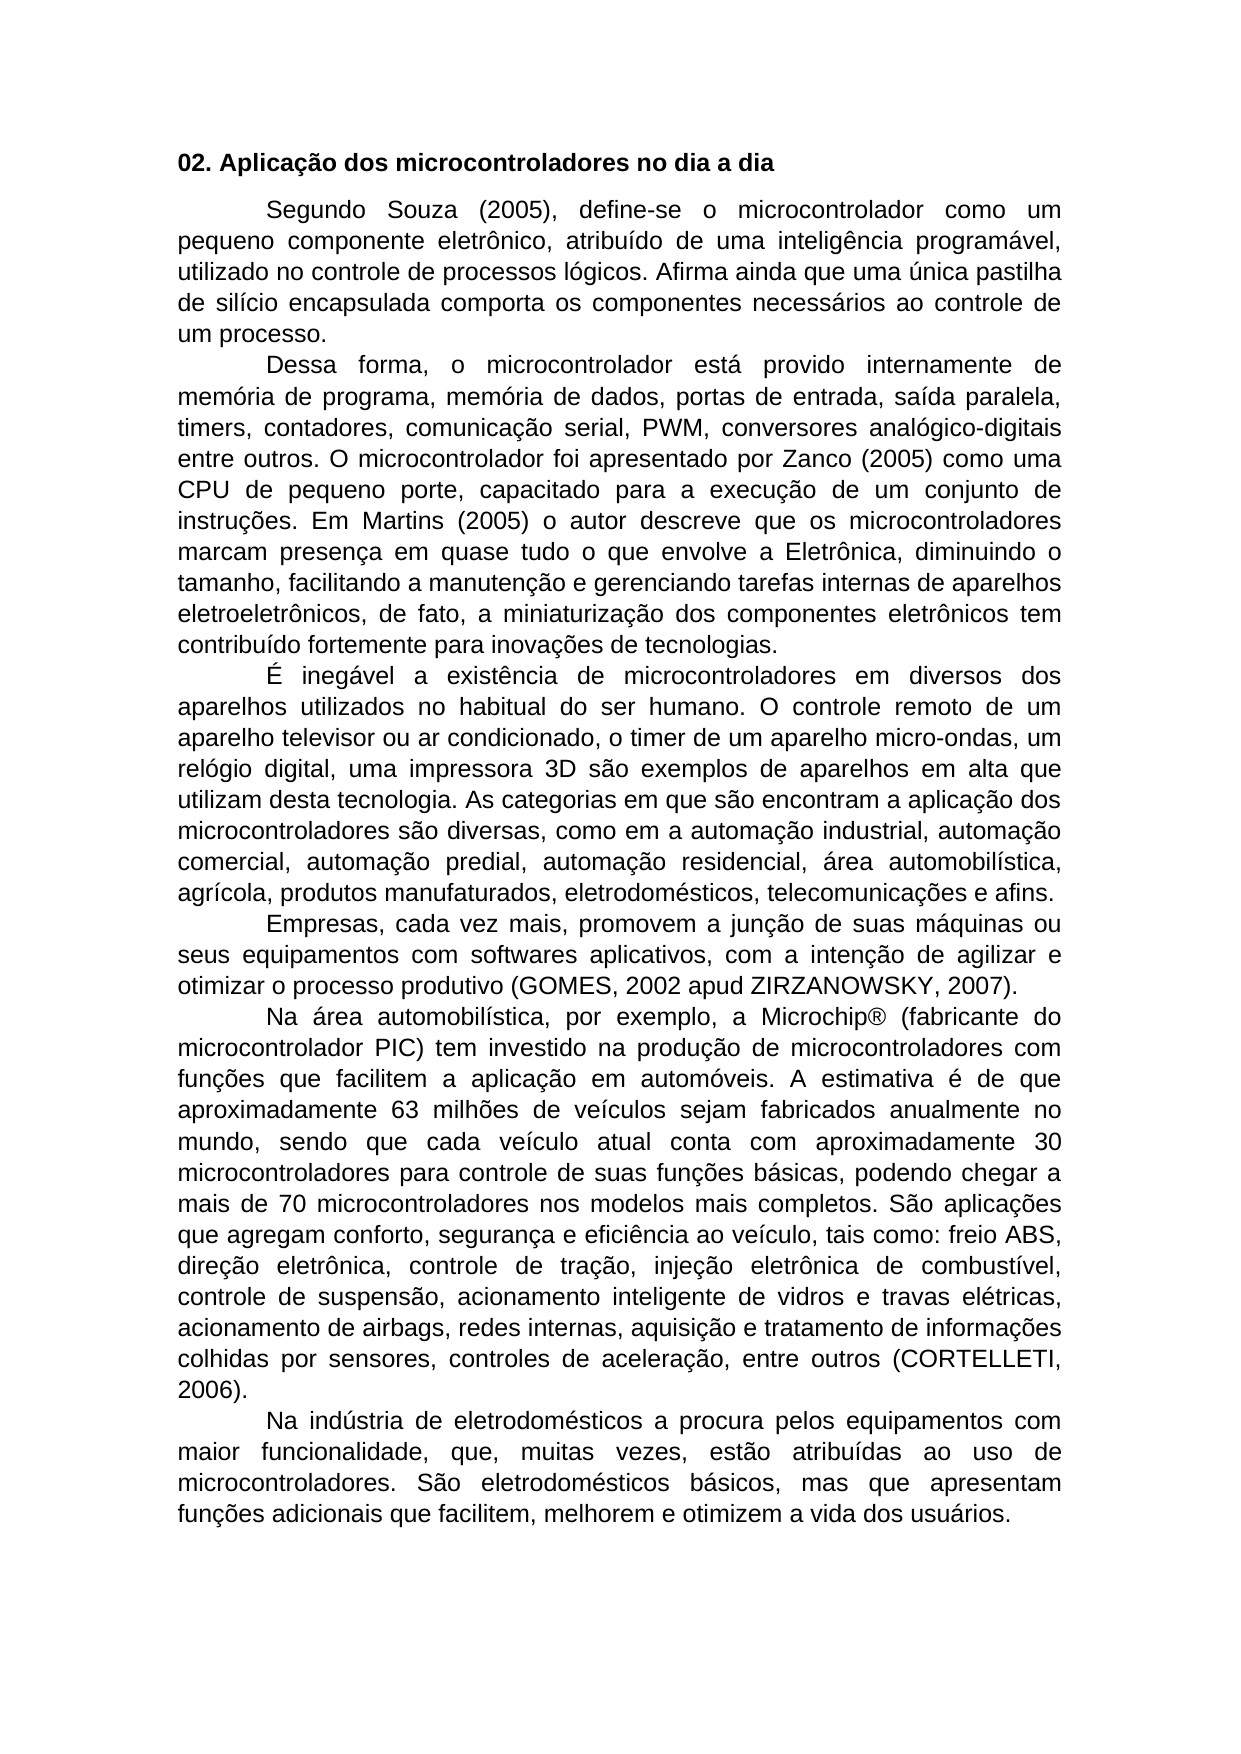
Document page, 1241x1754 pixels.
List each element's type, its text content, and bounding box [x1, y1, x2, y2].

text Na indústria de eletrodomésticos a procura pelos equipamentos com maior funcionalidade, que, muitas vezes, estão atribuídas ao uso de microcontroladores. São eletrodomésticos básicos, mas que apresentam funções adicionais que facilitem, melhorem e otimizem a vida dos usuários. [177, 1406, 1063, 1528]
text Segundo Souza (2005), define-se o microcontrolador como um pequeno componente eletrônico, atribuído de uma inteligência programável, utilizado no controle de processos lógicos. Afirma ainda que uma única pastilha de silício encapsulada comporta os componentes necessários ao controle de um processo. [177, 195, 1063, 348]
text É inegável a existência de microcontroladores em diversos dos aparelhos utilizados no habitual do ser humano. O controle remoto de um aparelho televisor ou ar condicionado, o timer de um aparelho micro-ondas, um relógio digital, uma impressora 3D são exemplos de aparelhos em alta que utilizam desta tecnologia. As categorias em que são encontram a aplicação dos microcontroladores são diversas, como em a automação industrial, automação comercial, automação predial, automação residencial, área automobilística, agrícola, produtos manufaturados, eletrodomésticos, telecomunicações e afins. [177, 661, 1063, 907]
text Empresas, cada vez mais, promovem a junção de suas máquinas ou seus equipamentos com softwares aplicativos, com a intenção de agilizar e otimizar o processo produtivo (GOMES, 2002 apud ZIRZANOWSKY, 2007). [177, 909, 1063, 1000]
text Na área automobilística, por exemplo, a Microchip® (fabricante do microcontrolador PIC) tem investido na produção de microcontroladores com funções que facilitem a aplicação em automóveis. A estimativa é de que aproximadamente 63 milhões de veículos sejam fabricados anualmente no mundo, sendo que cada veículo atual conta com aproximadamente 30 microcontroladores para controle de suas funções básicas, podendo chegar a mais de 70 microcontroladores nos modelos mais completos. São aplicações que agregam conforto, segurança e eficiência ao veículo, tais como: freio ABS, direção eletrônica, controle de tração, injeção eletrônica de combustível, controle de suspensão, acionamento inteligente de vidros e travas elétricas, acionamento de airbags, redes internas, aquisição e tratamento de informações colhidas por sensores, controles de aceleração, entre outros (CORTELLETI, 2006). [177, 1002, 1063, 1404]
text Dessa forma, o microcontrolador está provido internamente de memória de programa, memória de dados, portas de entrada, saída paralela, timers, contadores, comunicação serial, PWM, conversores analógico-digitais entre outros. O microcontrolador foi apresentado por Zanco (2005) como uma CPU de pequeno porte, capacitado para a execução de um conjunto de instruções. Em Martins (2005) o autor descreve que os microcontroladores marcam presença em quase tudo o que envolve a Eletrônica, diminuindo o tamanho, facilitando a manutenção e gerenciando tarefas internas de aparelhos eletroeletrônicos, de fato, a miniaturização dos componentes eletrônicos tem contribuído fortemente para inovações de tecnologias. [177, 351, 1063, 659]
text 02. Aplicação dos microcontroladores no dia a dia [177, 148, 1063, 176]
